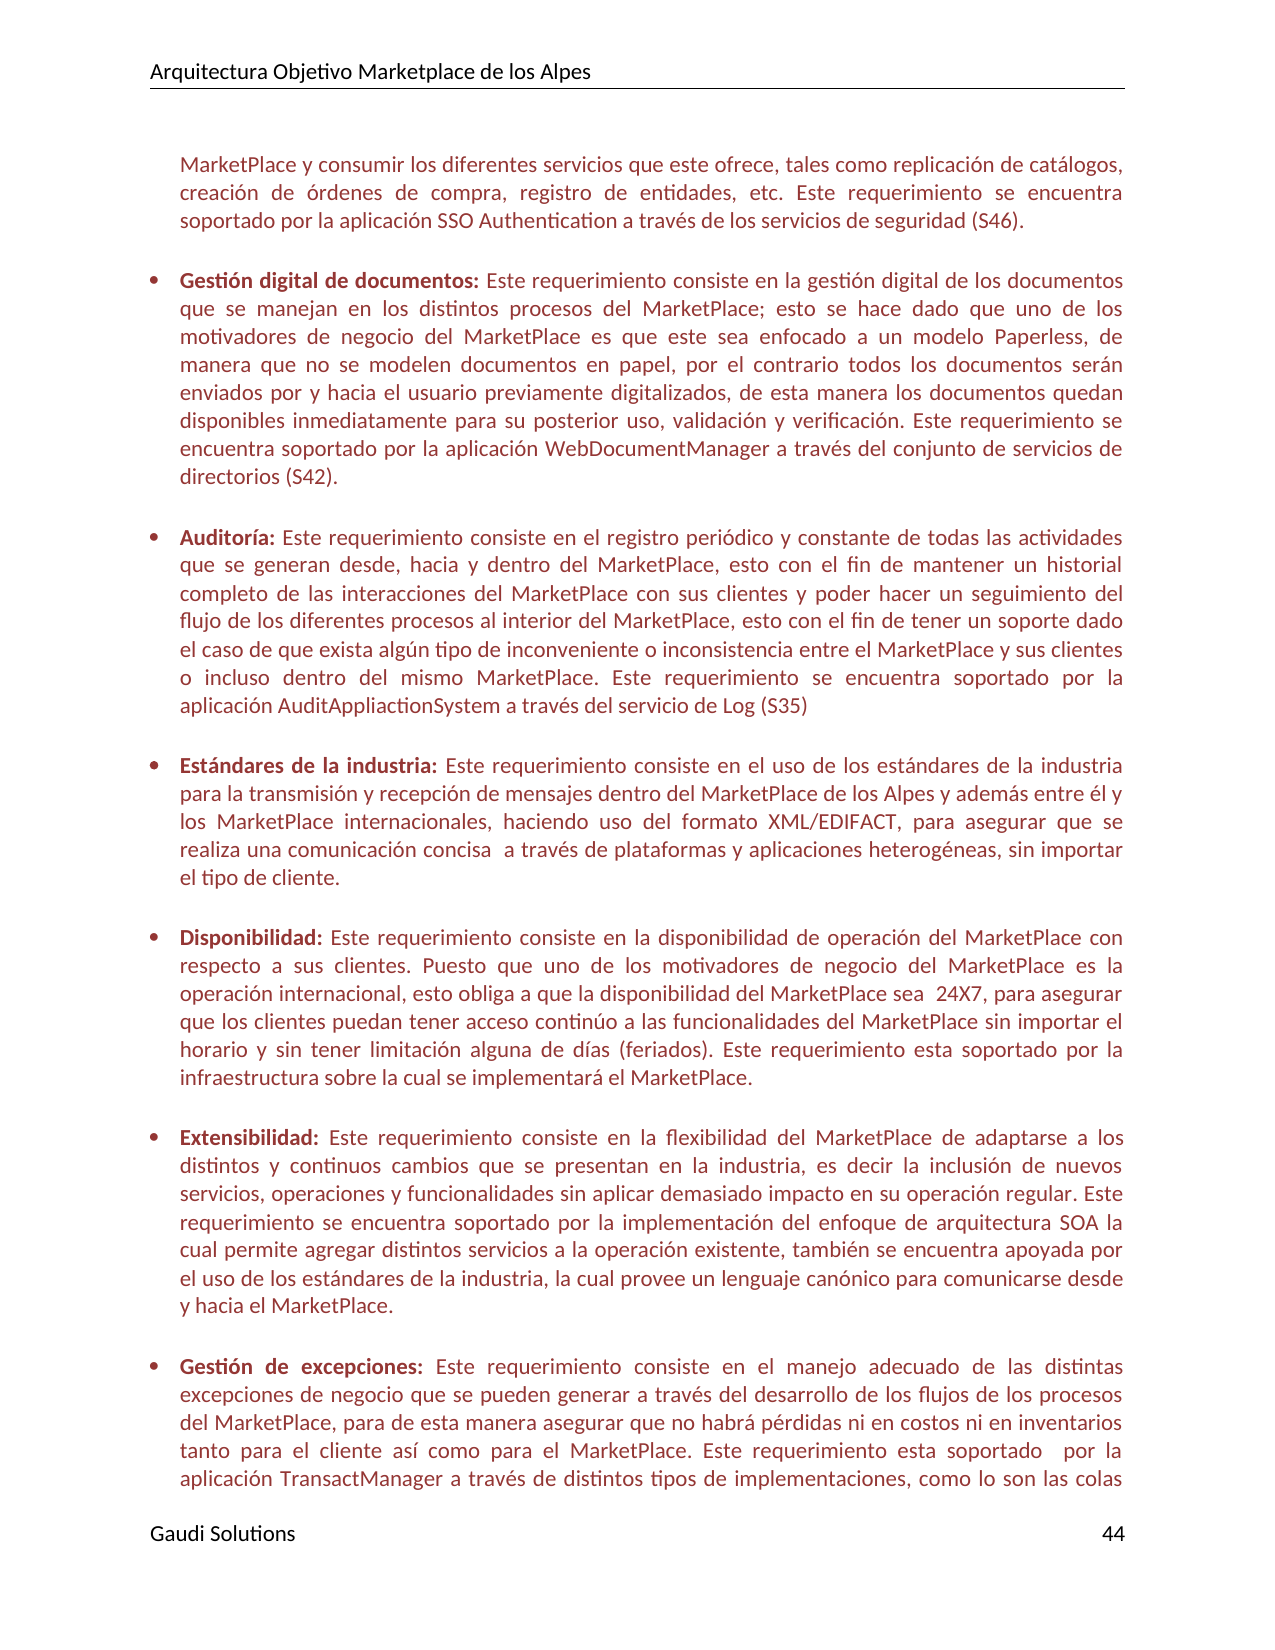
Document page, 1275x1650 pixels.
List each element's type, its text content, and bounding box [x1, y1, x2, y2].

list Auditoría: Este requerimiento consiste en el registro periódico y constante de todas las actividades que se generan desde, hacia y dentro del MarketPlace, esto con el fin de mantener un historial completo de las interacciones del MarketPlace con sus clientes y poder hacer un seguimiento del flujo de los diferentes procesos al interior del MarketPlace, esto con el fin de tener un soporte dado el caso de que exista algún tipo de inconveniente o inconsistencia entre el MarketPlace y sus clientes o incluso dentro del mismo MarketPlace. Este requerimiento se encuentra soportado por la aplicación AuditAppliactionSystem a través del servicio de Log (S35) [150, 523, 1125, 719]
list Disponibilidad: Este requerimiento consiste en la disponibilidad de operación del MarketPlace con respecto a sus clientes. Puesto que uno de los motivadores de negocio del MarketPlace es la operación internacional, esto obliga a que la disponibilidad del MarketPlace sea 24X7, para asegurar que los clientes puedan tener acceso continúo a las funcionalidades del MarketPlace sin importar el horario y sin tener limitación alguna de días (feriados). Este requerimiento esta soportado por la infraestructura sobre la cual se implementará el MarketPlace. [150, 923, 1125, 1091]
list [150, 150, 1125, 234]
list Extensibilidad: Este requerimiento consiste en la flexibilidad del MarketPlace de adaptarse a los distintos y continuos cambios que se presentan en la industria, es decir la inclusión de nuevos servicios, operaciones y funcionalidades sin aplicar demasiado impacto en su operación regular. Este requerimiento se encuentra soportado por la implementación del enfoque de arquitectura SOA la cual permite agregar distintos servicios a la operación existente, también se encuentra apoyada por el uso de los estándares de la industria, la cual provee un lenguaje canónico para comunicarse desde y hacia el MarketPlace. [150, 1123, 1125, 1320]
list Estándares de la industria: Este requerimiento consiste en el uso de los estándares de la industria para la transmisión y recepción de mensajes dentro del MarketPlace de los Alpes y además entre él y los MarketPlace internacionales, haciendo uso del formato XML/EDIFACT, para asegurar que se realiza una comunicación concisa a través de plataformas y aplicaciones heterogéneas, sin importar el tipo de cliente. [150, 751, 1125, 891]
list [150, 1352, 1125, 1492]
list Gestión digital de documentos: Este requerimiento consiste en la gestión digital de los documentos que se manejan en los distintos procesos del MarketPlace; esto se hace dado que uno de los motivadores de negocio del MarketPlace es que este sea enfocado a un modelo Paperless, de manera que no se modelen documentos en papel, por el contrario todos los documentos serán enviados por y hacia el usuario previamente digitalizados, de esta manera los documentos quedan disponibles inmediatamente para su posterior uso, validación y verificación. Este requerimiento se encuentra soportado por la aplicación WebDocumentManager a través del conjunto de servicios de directorios (S42). [150, 266, 1125, 490]
